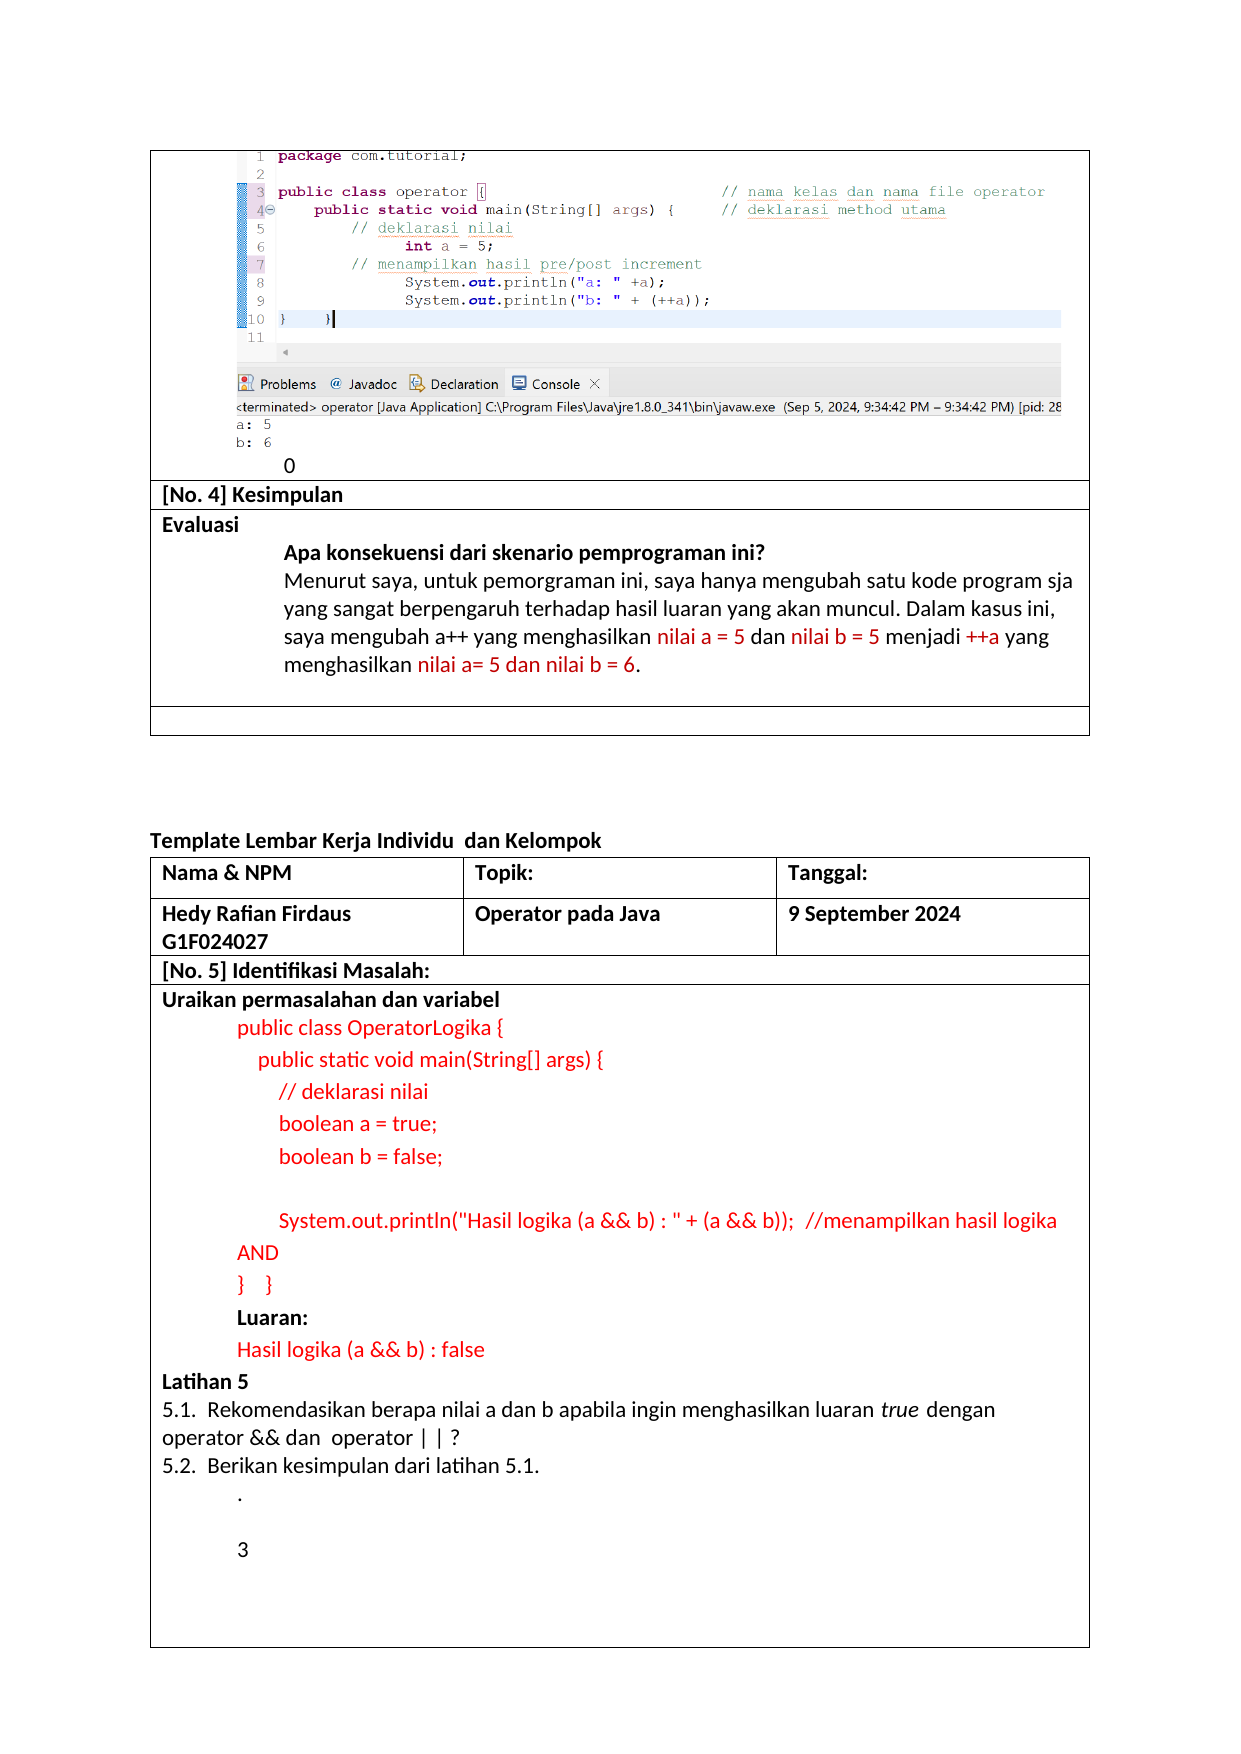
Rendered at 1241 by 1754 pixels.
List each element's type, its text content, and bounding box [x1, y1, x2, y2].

table_cell [151, 707, 1089, 735]
table_header Nama & NPM [151, 858, 463, 898]
table_cell [No. 5] Identifikasi Masalah: [151, 956, 1089, 984]
picture [236, 151, 1062, 452]
table_cell [No. 4] Kesimpulan [151, 481, 1089, 509]
table_cell Uraikan permasalahan dan variabel public class OperatorLogika { public static void main(String[] args) { // deklarasi nilai boolean a = true; boolean b = false; System.out.println("Hasil logika (a && b) : " + (a && b)); //menampilkan hasil logika AND } } Luaran: Hasil logika (a && b) : false Latihan 5 5.1. Rekomendasikan berapa nilai a dan b apabila ingin menghasilkan luaran true dengan operator && dan operator | | ? 5.2. Berikan kesimpulan dari latihan 5.1. . 3 [151, 985, 1089, 1647]
table_header Tanggal: [777, 858, 1089, 898]
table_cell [151, 151, 1089, 479]
table_cell Operator pada Java [464, 899, 776, 955]
table_header Topik: [464, 858, 776, 898]
table_cell Evaluasi Apa konsekuensi dari skenario pemprograman ini? Menurut saya, untuk pemorgraman ini, saya hanya mengubah satu kode program sja yang sangat berpengaruh terhadap hasil luaran yang akan muncul. Dalam kasus ini, saya mengubah a++ yang menghasilkan nilai a = 5 dan nilai b = 5 menjadi ++a yang menghasilkan nilai a= 5 dan nilai b = 6. [151, 510, 1089, 706]
table_cell 9 September 2024 [777, 899, 1089, 955]
table_cell Hedy Rafian Firdaus G1F024027 [151, 899, 463, 955]
text Template Lembar Kerja Individu dan Kelompok [150, 827, 1090, 854]
